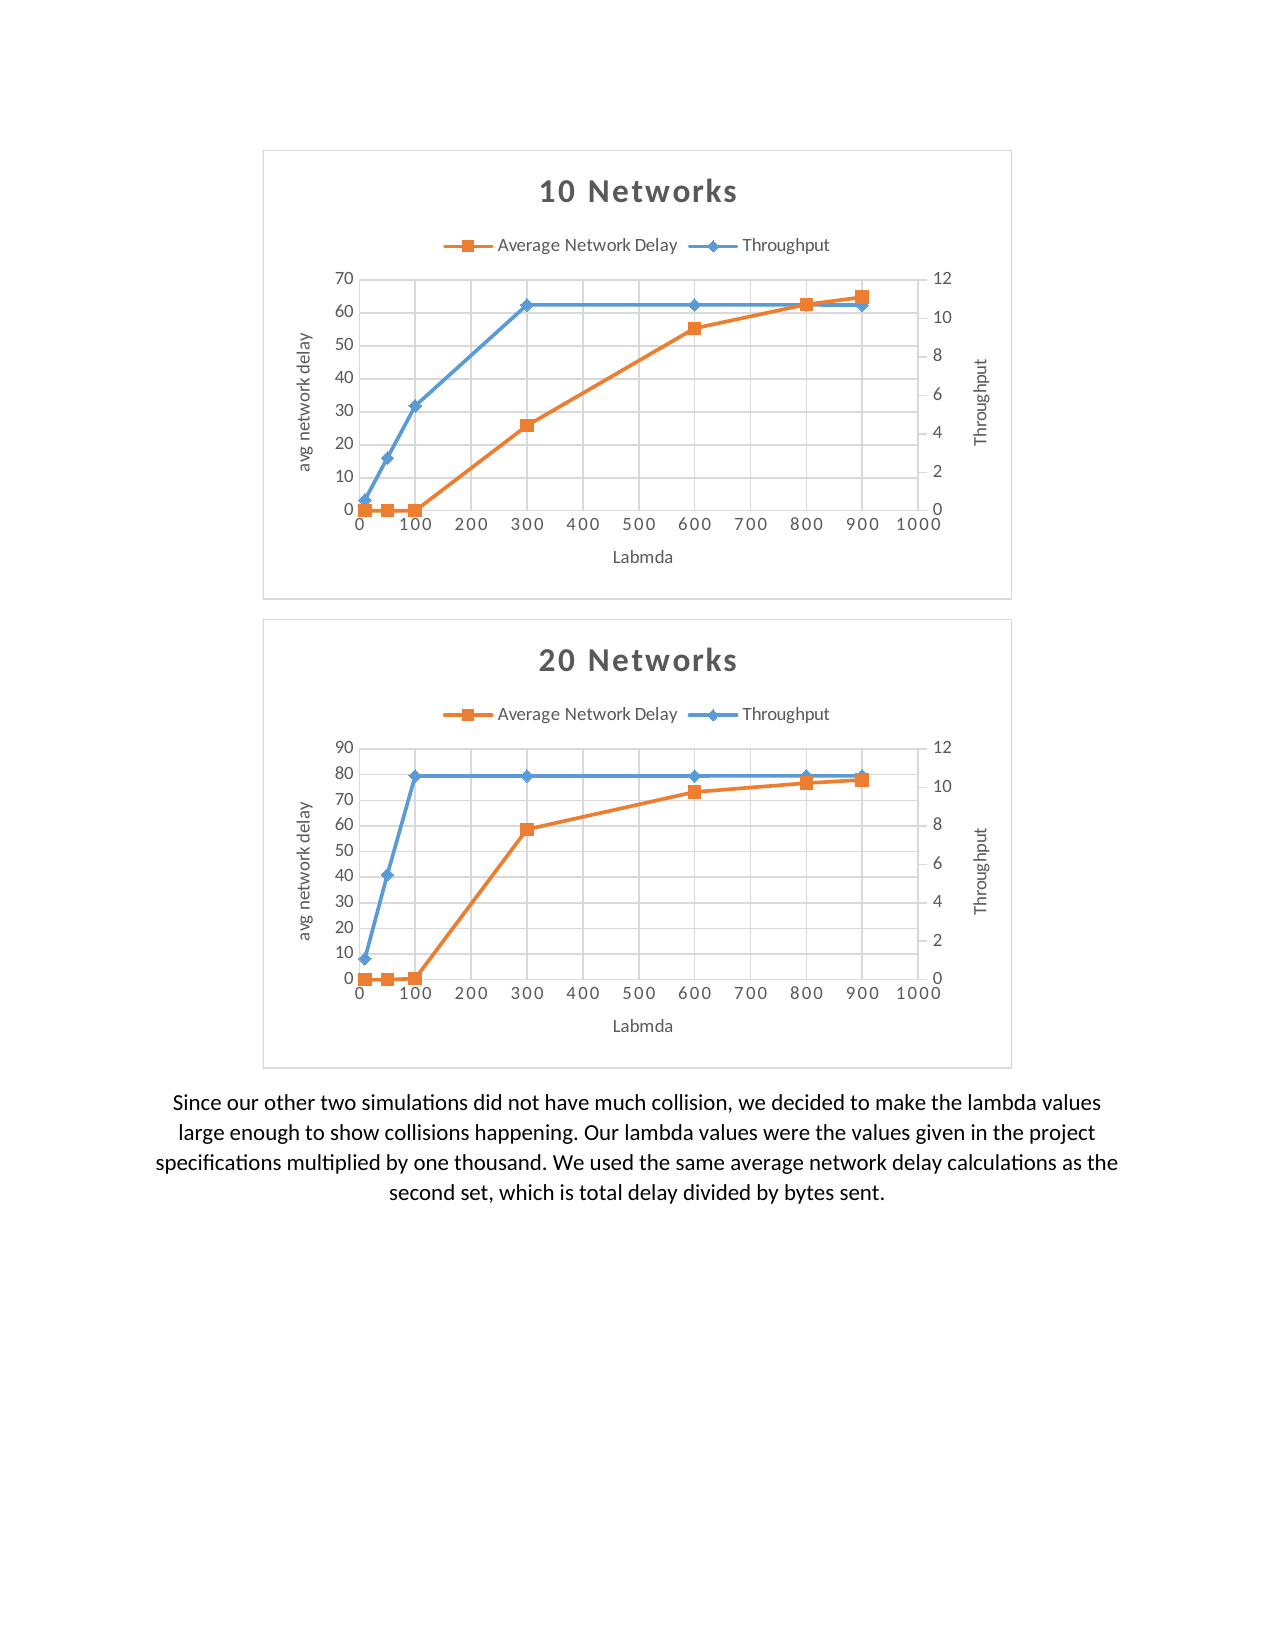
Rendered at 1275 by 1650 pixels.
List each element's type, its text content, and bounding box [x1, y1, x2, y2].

text Since our other two simulations did not have much collision, we decided to make the lambda values large enough to show collisions happening. Our lambda values were the values given in the project specifications multiplied by one thousand. We used the same average network delay calculations as the second set, which is total delay divided by bytes sent. [150, 1088, 1125, 1206]
